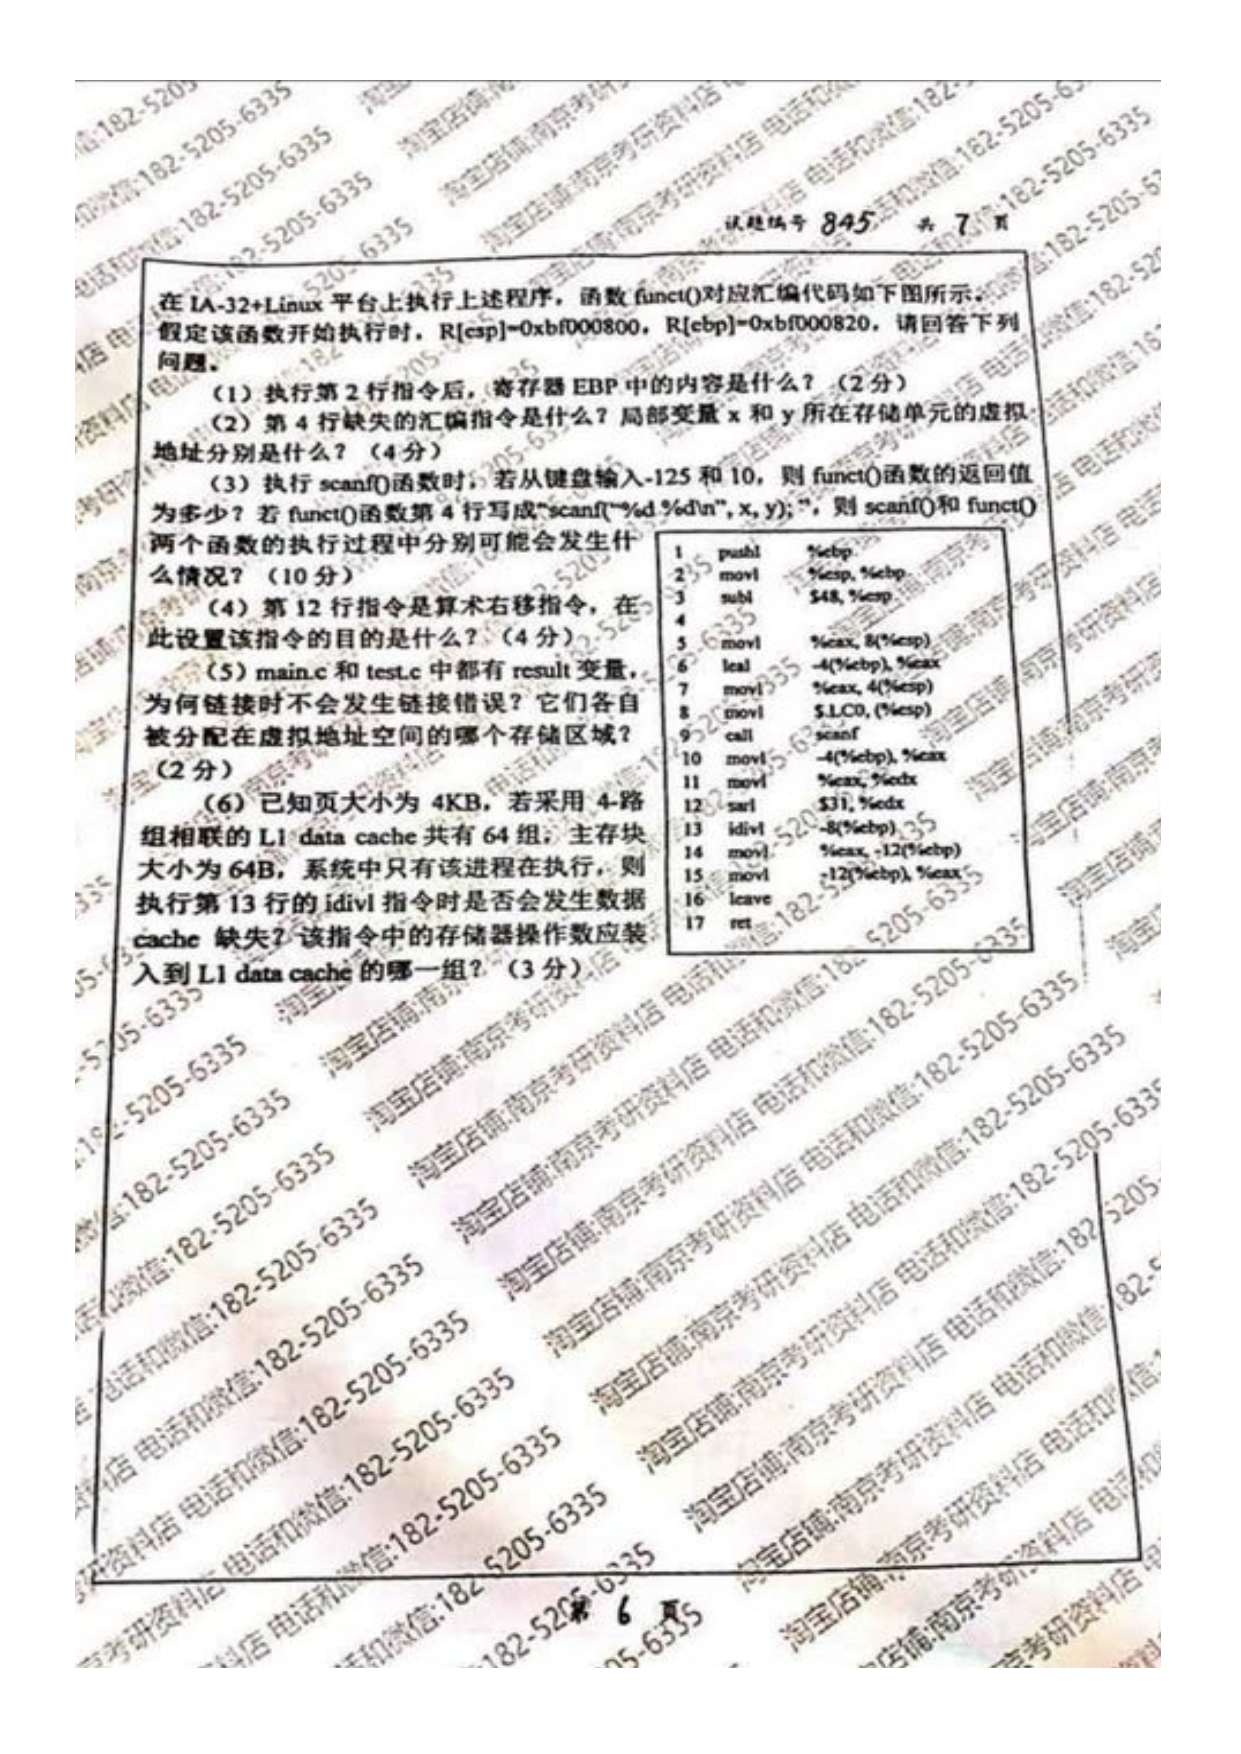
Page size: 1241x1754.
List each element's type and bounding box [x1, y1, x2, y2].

picture [75, 80, 1161, 1668]
